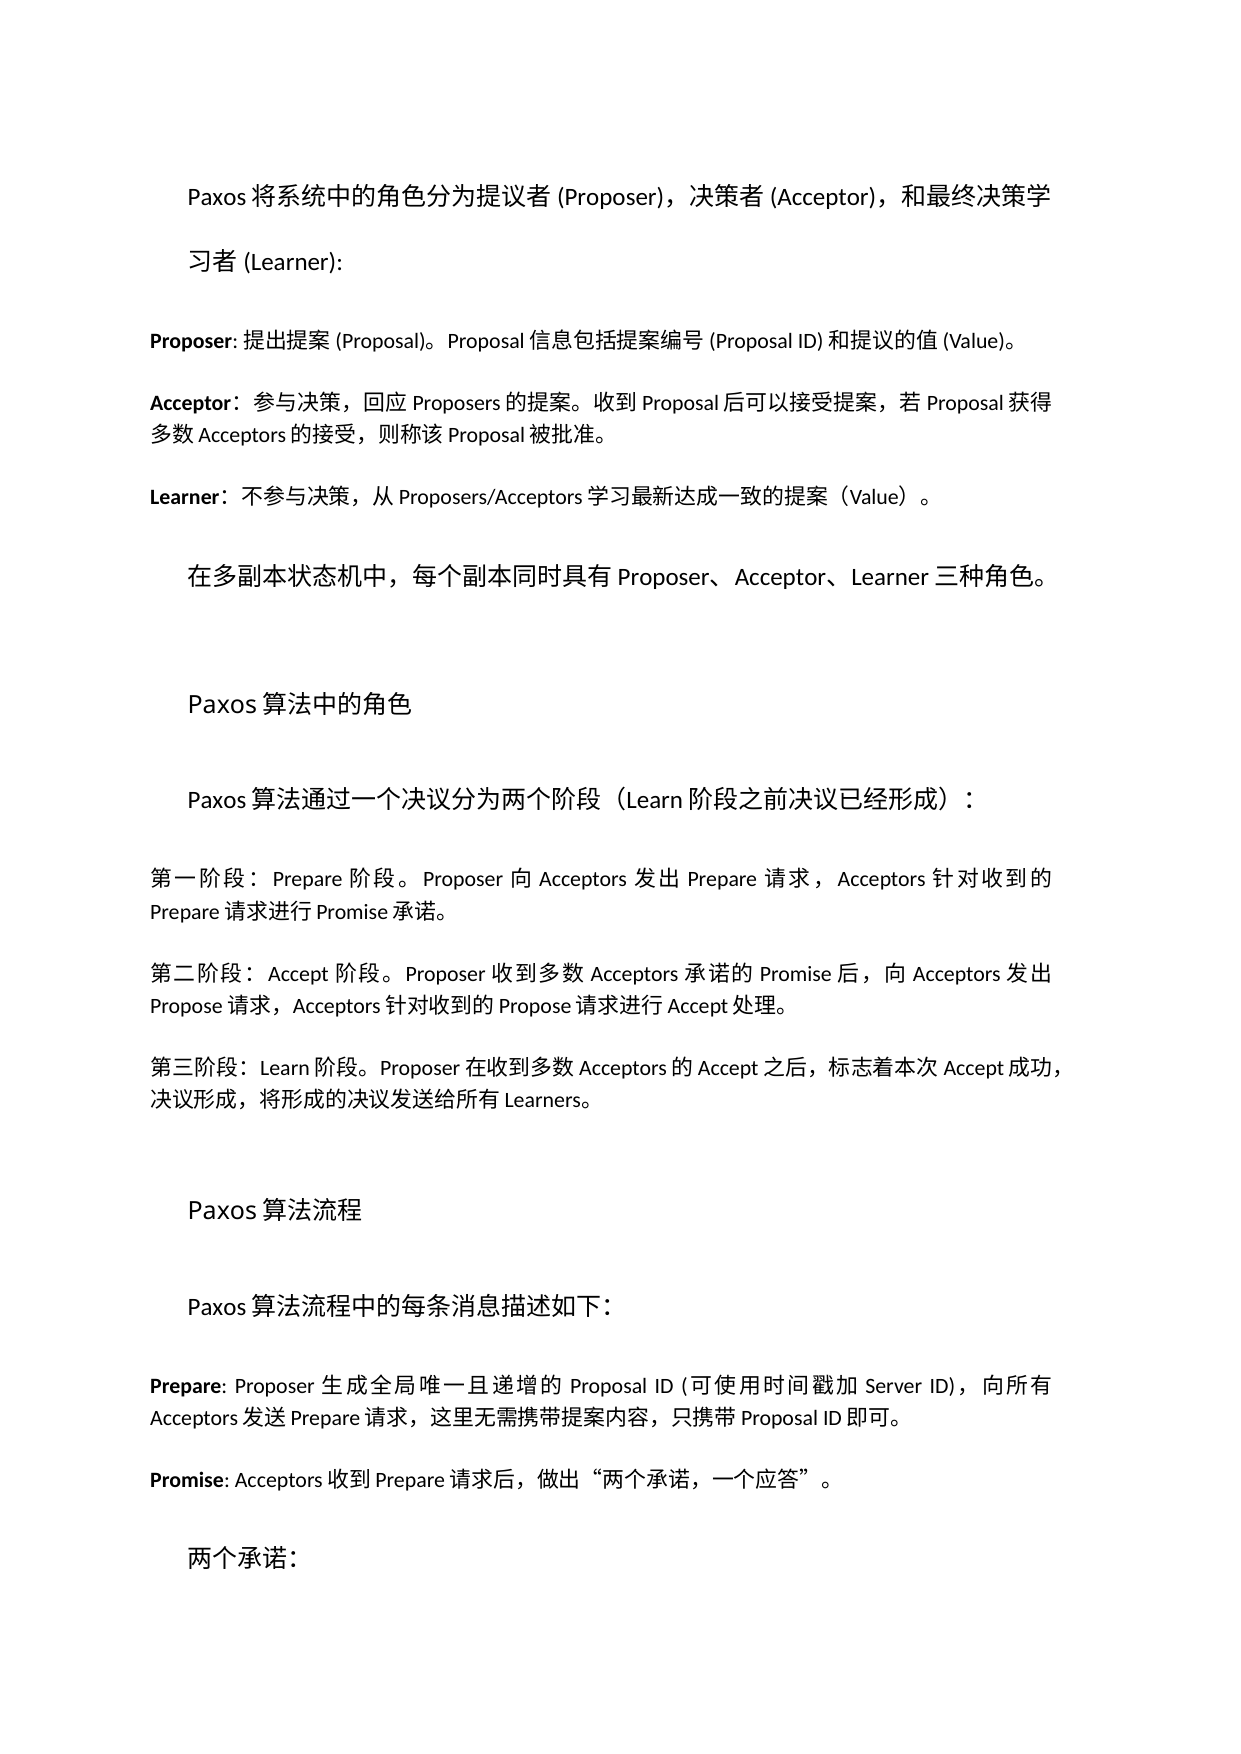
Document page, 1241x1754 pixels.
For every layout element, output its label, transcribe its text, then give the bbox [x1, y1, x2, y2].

list 第一阶段：Prepare阶段。Proposer向Acceptors发出Prepare请求，Acceptors针对收到的Prepare请求进行Promise承诺。 [150, 861, 1053, 926]
text Paxos算法流程中的每条消息描述如下： [187, 1272, 1053, 1337]
list Acceptor：参与决策，回应Proposers的提案。收到Proposal后可以接受提案，若Proposal获得多数Acceptors的接受，则称该Proposal被批准。 [150, 384, 1053, 449]
text 两个承诺： [187, 1524, 1053, 1589]
text Paxos算法通过一个决议分为两个阶段（Learn阶段之前决议已经形成）： [187, 765, 1053, 830]
list Promise: Acceptors收到Prepare请求后，做出“两个承诺，一个应答”。 [150, 1461, 1053, 1494]
text Paxos将系统中的角色分为提议者 (Proposer)，决策者 (Acceptor)，和最终决策学习者 (Learner): [187, 162, 1053, 292]
list 第三阶段：Learn阶段。Proposer在收到多数Acceptors的Accept之后，标志着本次Accept成功，决议形成，将形成的决议发送给所有Learners。 [150, 1049, 1053, 1114]
list 第二阶段：Accept阶段。Proposer收到多数Acceptors承诺的Promise后，向Acceptors发出Propose请求，Acceptors针对收到的Propose请求进行Accept处理。 [150, 955, 1053, 1020]
list Proposer: 提出提案 (Proposal)。Proposal信息包括提案编号 (Proposal ID) 和提议的值 (Value)。 [150, 323, 1053, 355]
list Learner：不参与决策，从Proposers/Acceptors学习最新达成一致的提案（Value）。 [150, 478, 1053, 511]
text Paxos算法中的角色 [187, 670, 1053, 735]
text 在多副本状态机中，每个副本同时具有Proposer、Acceptor、Learner三种角色。 [187, 542, 1053, 607]
list Prepare: Proposer生成全局唯一且递增的Proposal ID (可使用时间戳加Server ID)，向所有Acceptors发送Prepare请求，这里无需携带提案内容，只携带Proposal ID即可。 [150, 1367, 1053, 1432]
text Paxos算法流程 [187, 1176, 1053, 1241]
